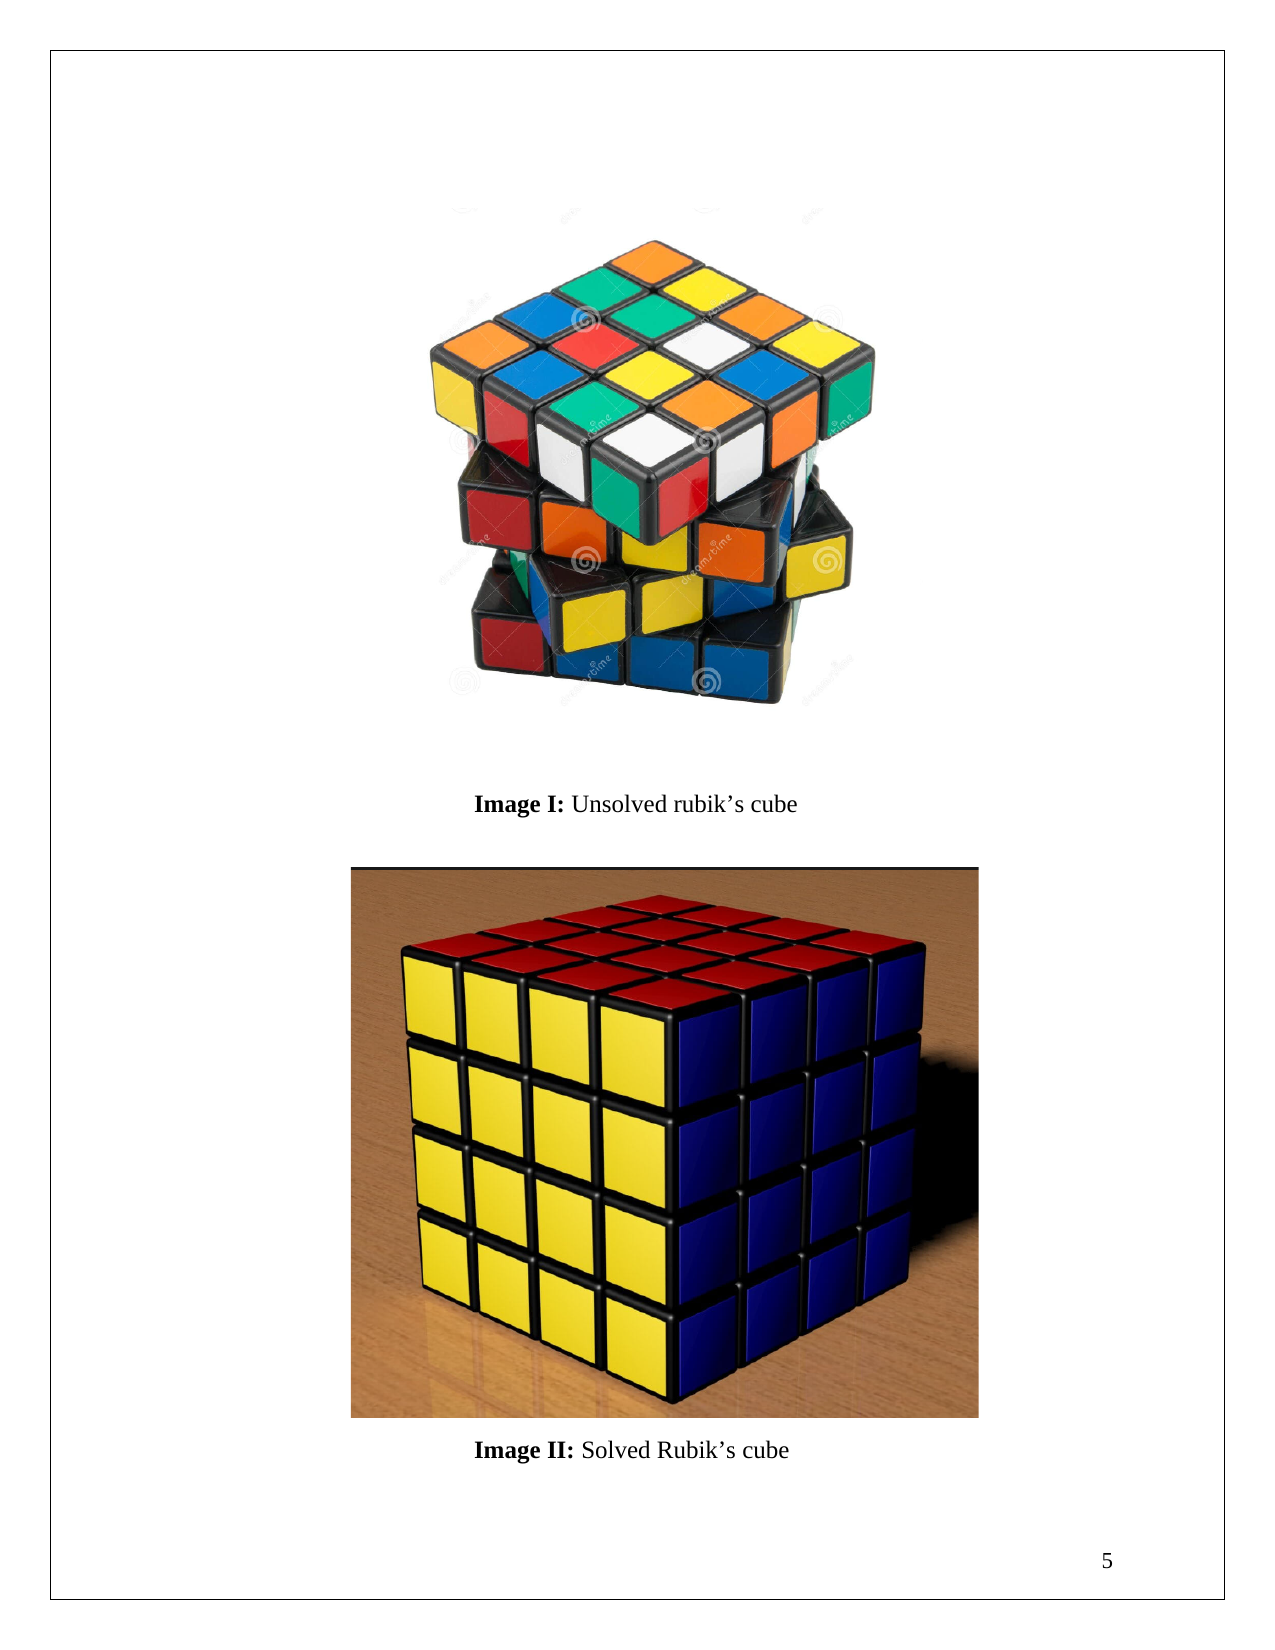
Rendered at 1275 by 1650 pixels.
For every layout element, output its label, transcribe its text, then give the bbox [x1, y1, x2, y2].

text Image I: Unsolved rubik’s cube [474, 789, 801, 818]
picture [378, 208, 923, 726]
picture [350, 867, 979, 1418]
text Image II: Solved Rubik’s cube [474, 1435, 801, 1464]
